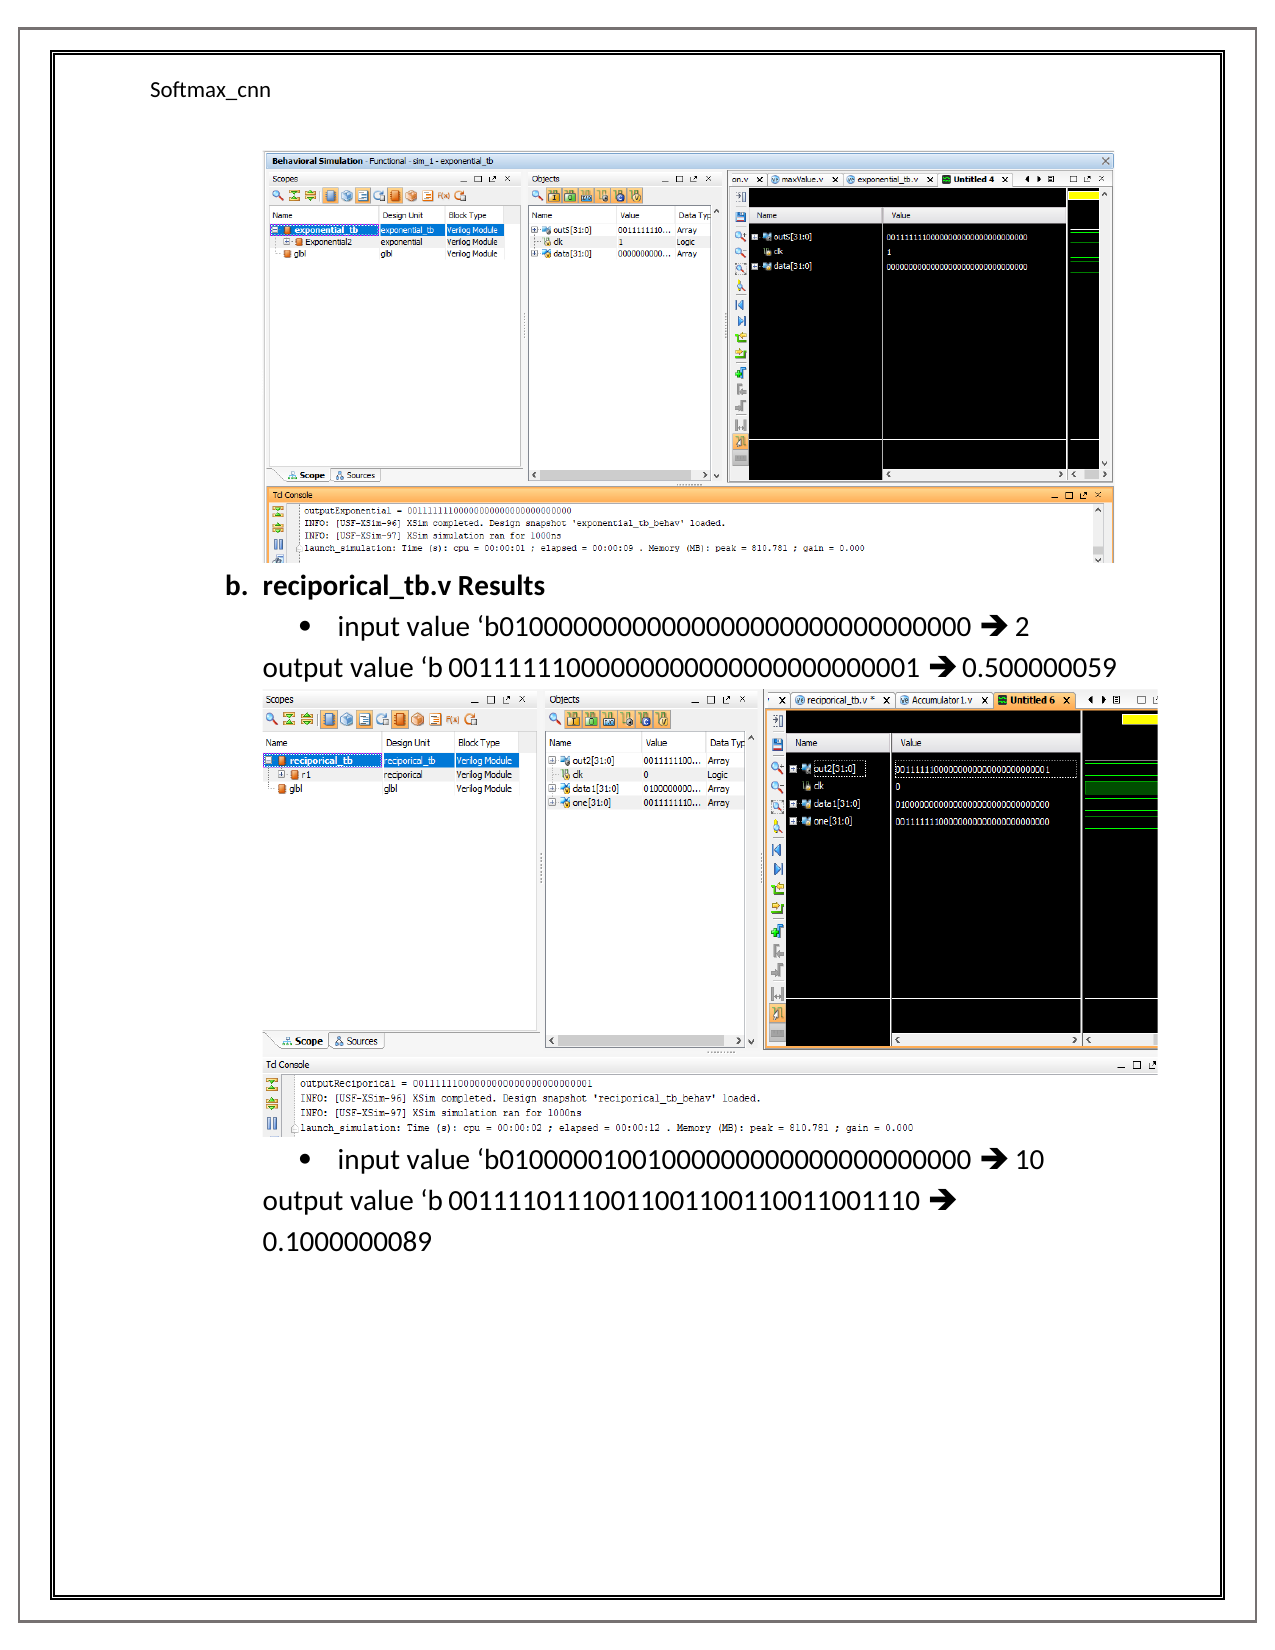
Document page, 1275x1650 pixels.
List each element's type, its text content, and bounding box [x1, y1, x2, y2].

list reciporical_tb.v Results [225, 567, 1125, 603]
list input value ‘b01000001001000000000000000000000 10 [300, 1141, 1125, 1176]
list output value ‘b 00111111000000000000000000000001 0.500000059 [262, 649, 1125, 684]
picture [262, 689, 1158, 1137]
list output value ‘b 00111101110011001100110011001110 0.1000000089 [262, 1182, 1125, 1258]
picture [262, 150, 1115, 563]
list input value ‘b01000000000000000000000000000000 2 [300, 608, 1125, 643]
